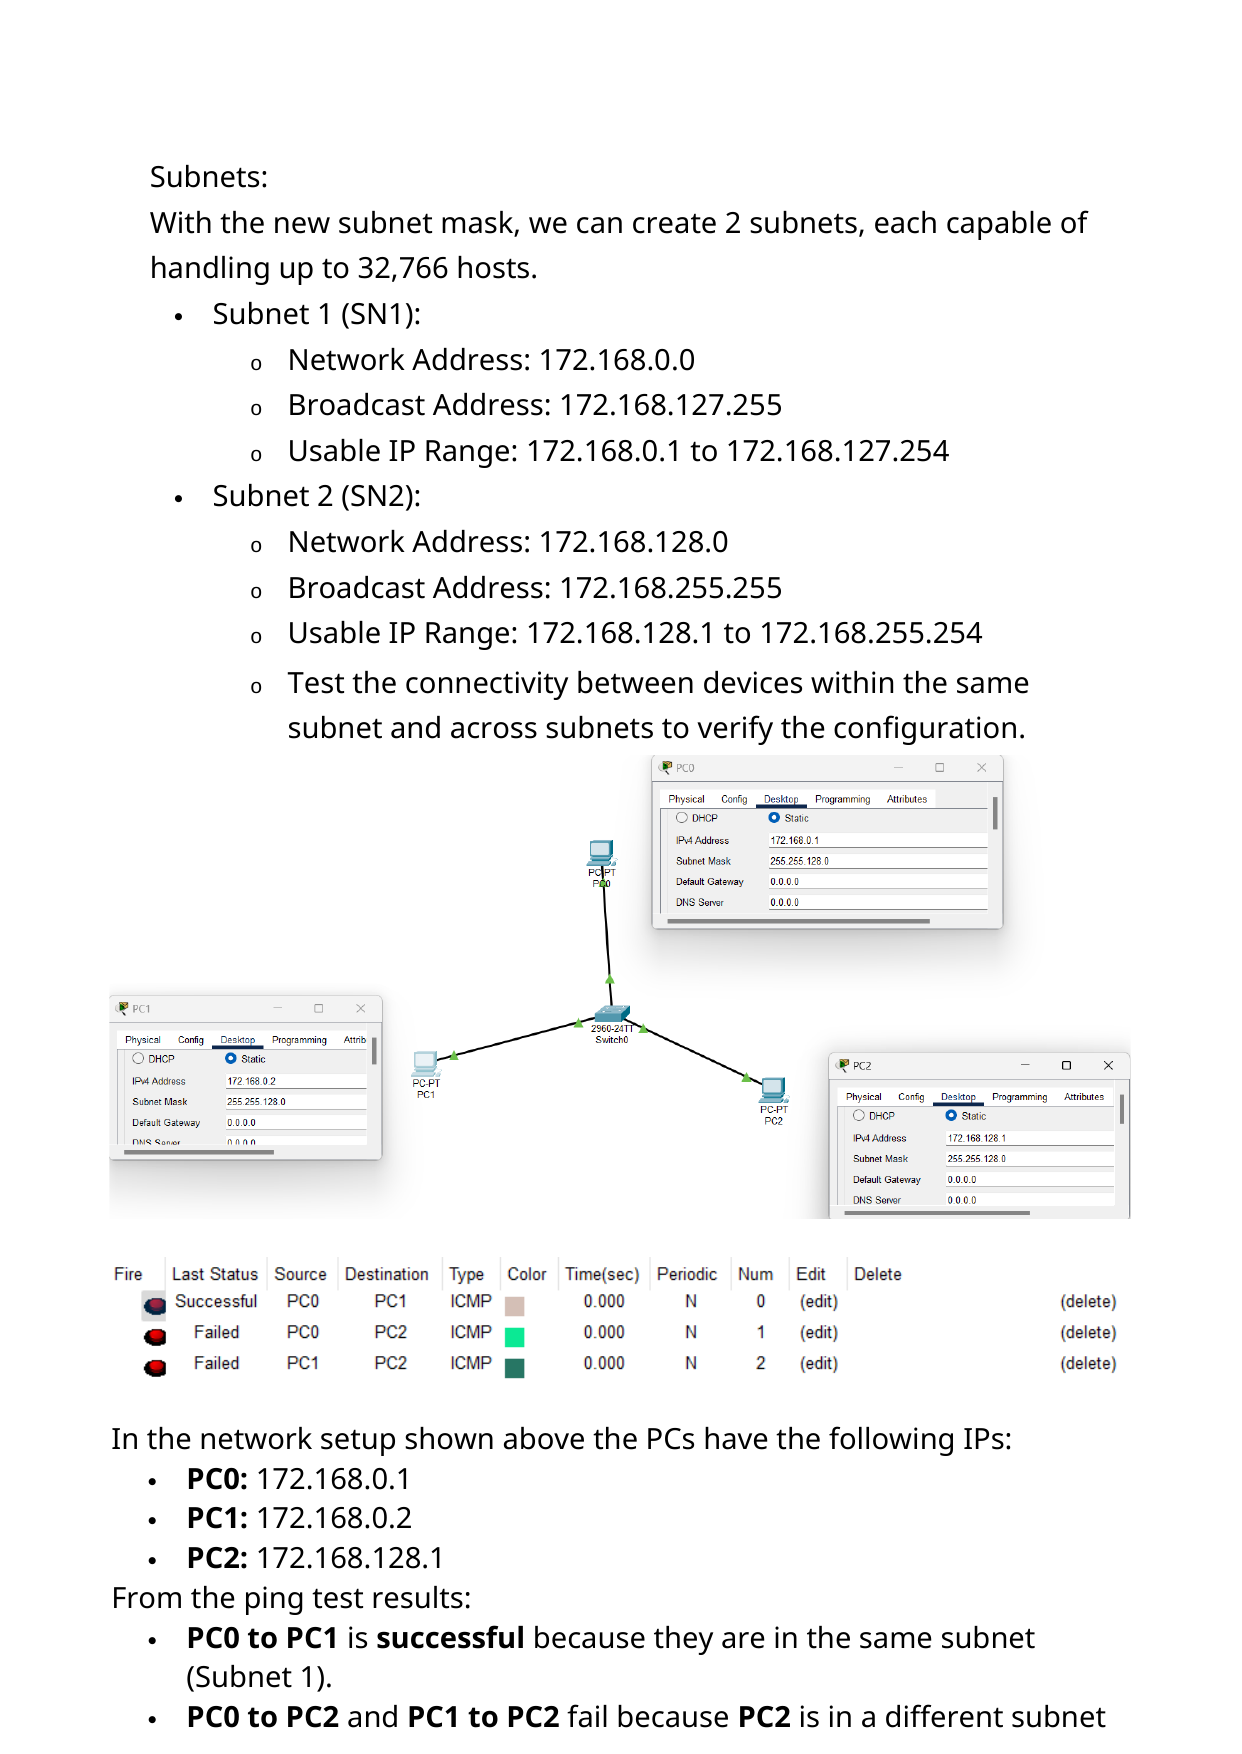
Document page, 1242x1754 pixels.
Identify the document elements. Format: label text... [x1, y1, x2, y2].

list Subnet 1 (SN1): [175, 293, 1104, 333]
list Network Address: 172.168.128.0 [250, 521, 1104, 561]
list Test the connectivity between devices within the same subnet and across subnets to verify the configuration. [250, 662, 1104, 747]
list Broadcast Address: 172.168.255.255 [250, 567, 1104, 607]
list Usable IP Range: 172.168.128.1 to 172.168.255.254 [250, 612, 1104, 652]
list Usable IP Range: 172.168.0.1 to 172.168.127.254 [250, 430, 1104, 470]
text With the new subnet mask, we can create 2 subnets, each capable of handling up to 32,766 hosts. [149, 202, 1104, 287]
list Network Address: 172.168.0.0 [250, 339, 1104, 378]
picture [108, 1257, 1131, 1383]
list Broadcast Address: 172.168.127.255 [250, 384, 1104, 424]
list Subnet 2 (SN2): [175, 476, 1104, 515]
picture [108, 755, 1131, 1218]
text Subnets: [149, 156, 1104, 196]
